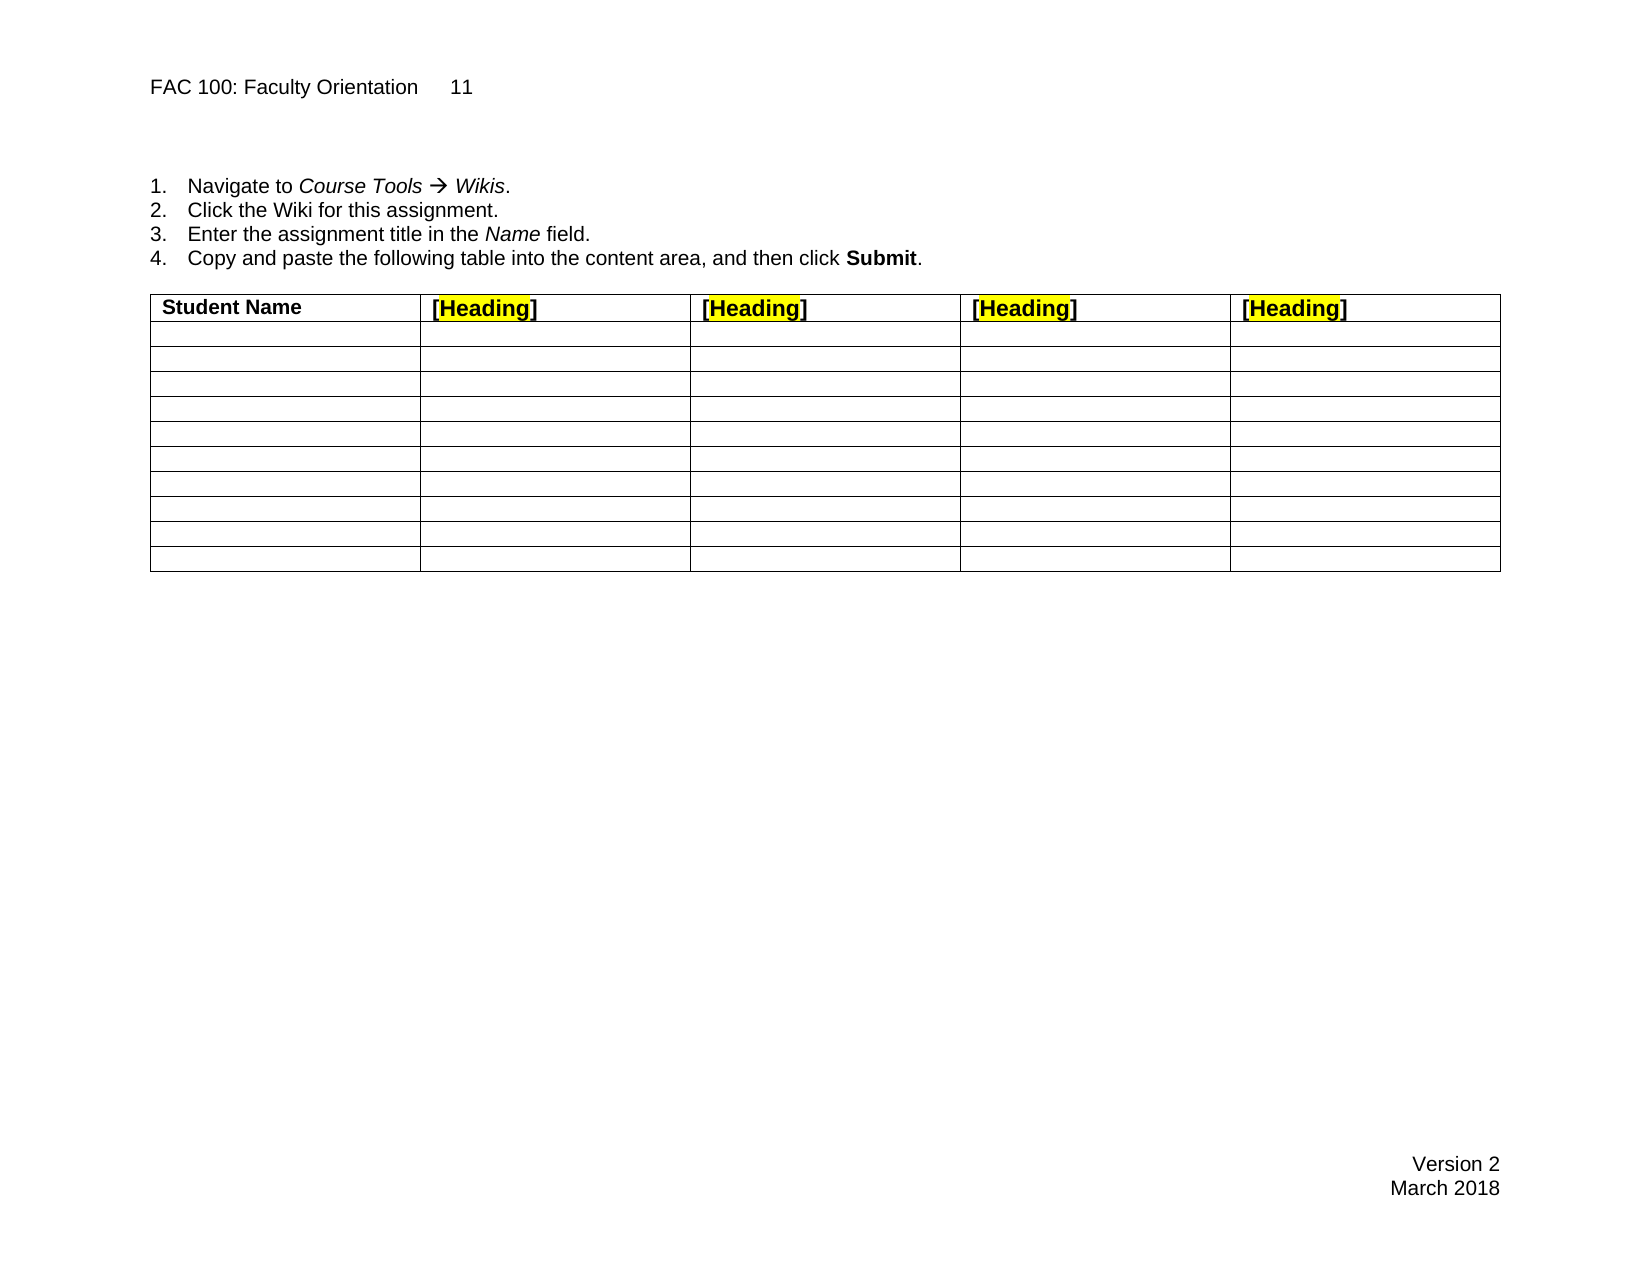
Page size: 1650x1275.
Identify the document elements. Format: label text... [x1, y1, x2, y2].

table_cell [421, 422, 690, 446]
table_cell [421, 372, 690, 396]
table_header [Heading] [530, 295, 690, 321]
table_cell [691, 422, 960, 446]
table_cell [961, 397, 1230, 421]
table_cell [151, 522, 420, 546]
table_cell [1231, 497, 1500, 521]
table_cell [691, 447, 960, 471]
table_cell [961, 447, 1230, 471]
table_cell [421, 522, 690, 546]
table_cell [1231, 372, 1500, 396]
table_cell [1231, 322, 1500, 346]
table_cell [151, 472, 420, 496]
table_cell [151, 497, 420, 521]
table_cell [1231, 472, 1500, 496]
table_cell [421, 397, 690, 421]
table_cell [421, 347, 690, 371]
table_header [Heading] [1070, 295, 1230, 321]
table_cell [151, 547, 420, 571]
table_cell [961, 422, 1230, 446]
table_cell [151, 447, 420, 471]
table_cell [151, 397, 420, 421]
table_header [Heading] [800, 295, 960, 321]
table_cell [151, 372, 420, 396]
table_cell [421, 497, 690, 521]
table_header Student Name [151, 295, 420, 321]
table_cell [961, 497, 1230, 521]
table_cell [421, 472, 690, 496]
table_cell [421, 322, 690, 346]
table_cell [691, 522, 960, 546]
table_cell [961, 547, 1230, 571]
table_cell [691, 472, 960, 496]
list Enter the assignment title in the Name field. [150, 222, 1500, 246]
table_cell [151, 322, 420, 346]
table_cell [1231, 397, 1500, 421]
table_cell [691, 347, 960, 371]
table_cell [691, 497, 960, 521]
list Click the Wiki for this assignment. [150, 198, 1500, 222]
table_cell [961, 472, 1230, 496]
table_cell [961, 372, 1230, 396]
table_header [Heading] [1340, 295, 1500, 321]
table_cell [421, 447, 690, 471]
table_cell [1231, 447, 1500, 471]
table_cell [1231, 422, 1500, 446]
table_cell [691, 397, 960, 421]
table_cell [421, 547, 690, 571]
table_cell [1231, 347, 1500, 371]
table_cell [1231, 522, 1500, 546]
table_cell [961, 322, 1230, 346]
table_cell [1231, 547, 1500, 571]
table_cell [151, 347, 420, 371]
table_cell [961, 347, 1230, 371]
table_cell [151, 422, 420, 446]
table_cell [691, 322, 960, 346]
table_cell [691, 372, 960, 396]
table_cell [961, 522, 1230, 546]
list Copy and paste the following table into the content area, and then click Submit. [150, 246, 1500, 270]
table_cell [691, 547, 960, 571]
list Navigate to Course Tools Wikis. [150, 174, 1500, 198]
